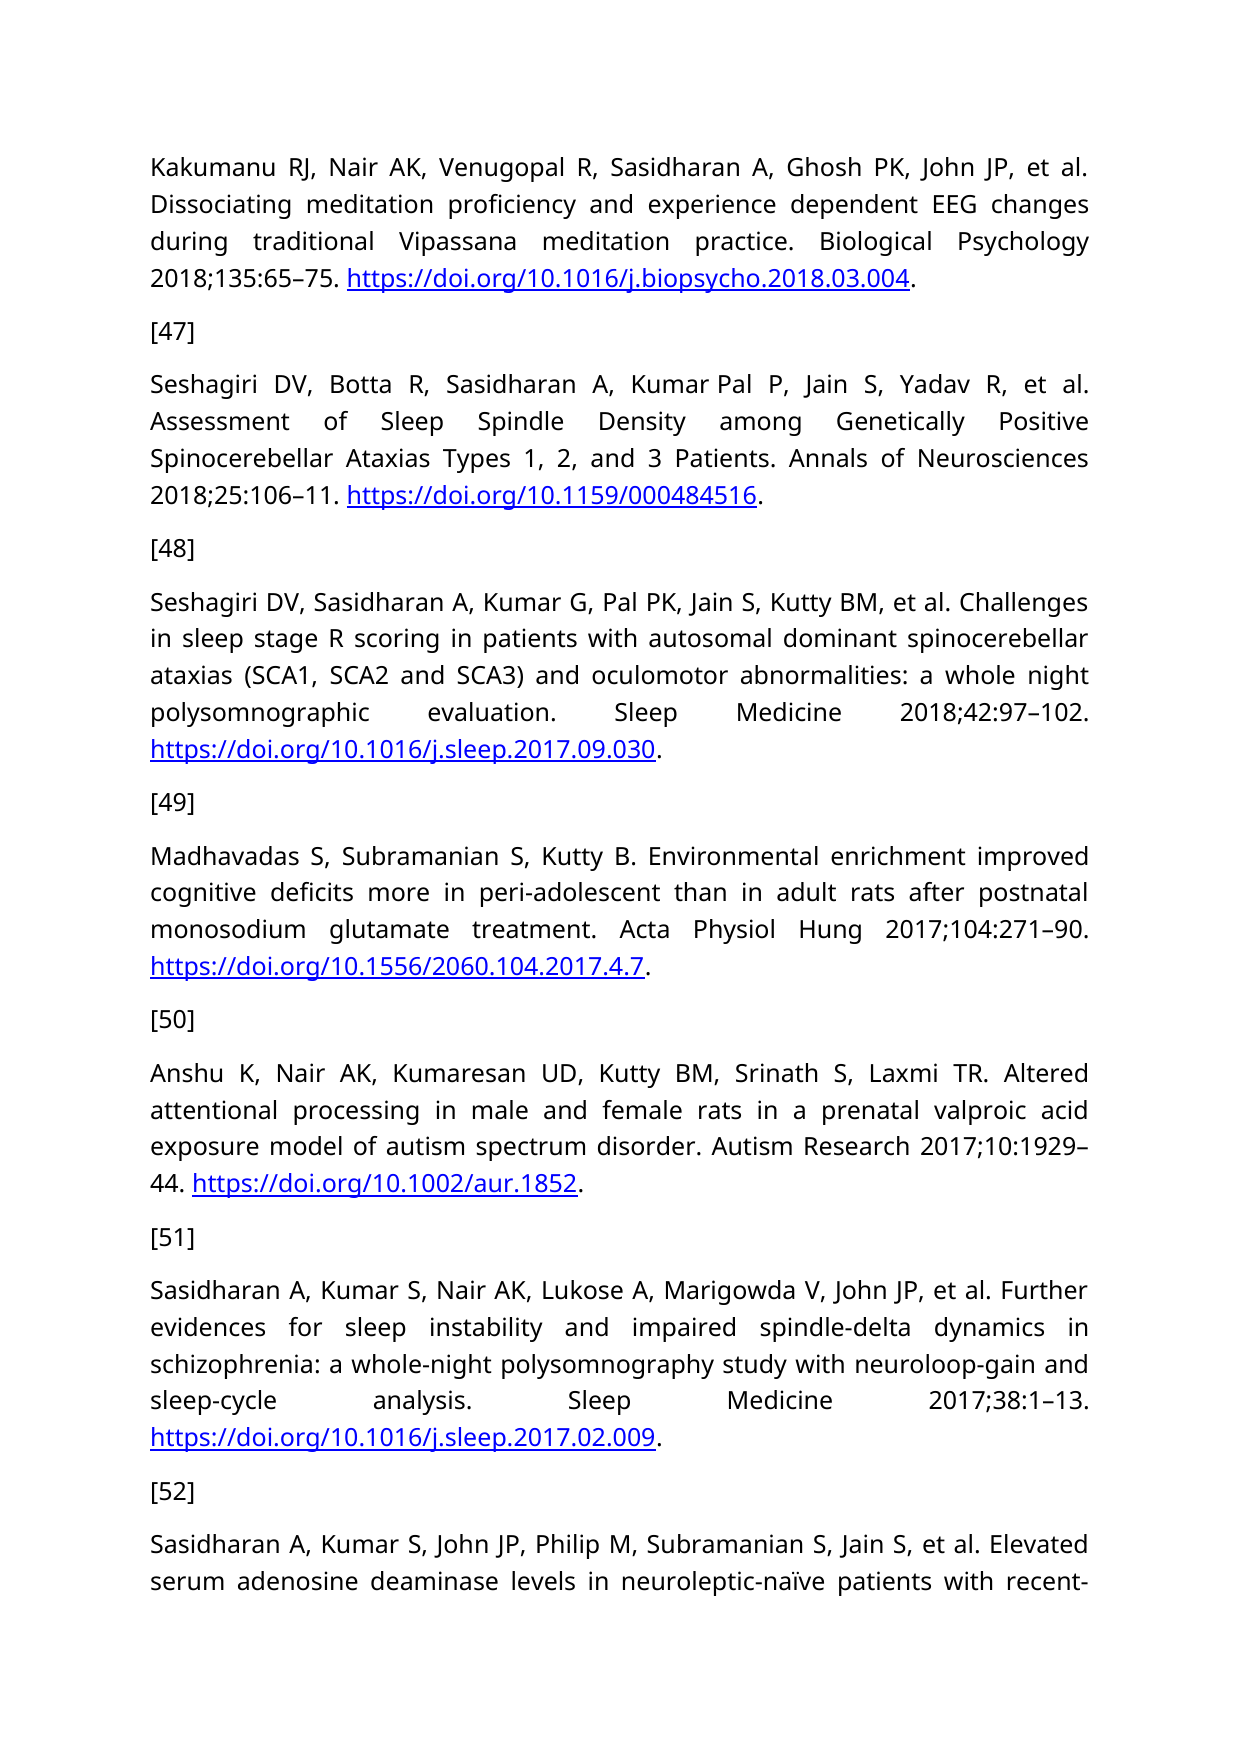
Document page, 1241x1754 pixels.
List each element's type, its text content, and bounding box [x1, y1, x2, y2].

text Seshagiri DV, Botta R, Sasidharan A, Kumar Pal P, Jain S, Yadav R, et al. Assessment of Sleep Spindle Density among Genetically Positive Spinocerebellar Ataxias Types 1, 2, and 3 Patients. Annals of Neurosciences 2018;25:106–11. https://doi.org/10.1159/000484516. [150, 367, 1090, 512]
text [50] [150, 1002, 1090, 1036]
text [51] [150, 1219, 1090, 1253]
text [49] [150, 785, 1090, 819]
text [47] [150, 314, 1090, 348]
text Anshu K, Nair AK, Kumaresan UD, Kutty BM, Srinath S, Laxmi TR. Altered attentional processing in male and female rats in a prenatal valproic acid exposure model of autism spectrum disorder. Autism Research 2017;10:1929–44. https://doi.org/10.1002/aur.1852. [150, 1056, 1090, 1200]
text [52] [150, 1473, 1090, 1507]
text Kakumanu RJ, Nair AK, Venugopal R, Sasidharan A, Ghosh PK, John JP, et al. Dissociating meditation proficiency and experience dependent EEG changes during traditional Vipassana meditation practice. Biological Psychology 2018;135:65–75. https://doi.org/10.1016/j.biopsycho.2018.03.004. [150, 150, 1090, 294]
text [48] [150, 531, 1090, 565]
text Sasidharan A, Kumar S, Nair AK, Lukose A, Marigowda V, John JP, et al. Further evidences for sleep instability and impaired spindle-delta dynamics in schizophrenia: a whole-night polysomnography study with neuroloop-gain and sleep-cycle analysis. Sleep Medicine 2017;38:1–13. https://doi.org/10.1016/j.sleep.2017.02.009. [150, 1273, 1090, 1454]
text Seshagiri DV, Sasidharan A, Kumar G, Pal PK, Jain S, Kutty BM, et al. Challenges in sleep stage R scoring in patients with autosomal dominant spinocerebellar ataxias (SCA1, SCA2 and SCA3) and oculomotor abnormalities: a whole night polysomnographic evaluation. Sleep Medicine 2018;42:97–102. https://doi.org/10.1016/j.sleep.2017.09.030. [150, 584, 1090, 766]
text Madhavadas S, Subramanian S, Kutty B. Environmental enrichment improved cognitive deficits more in peri-adolescent than in adult rats after postnatal monosodium glutamate treatment. Acta Physiol Hung 2017;104:271–90. https://doi.org/10.1556/2060.104.2017.4.7. [150, 838, 1090, 983]
